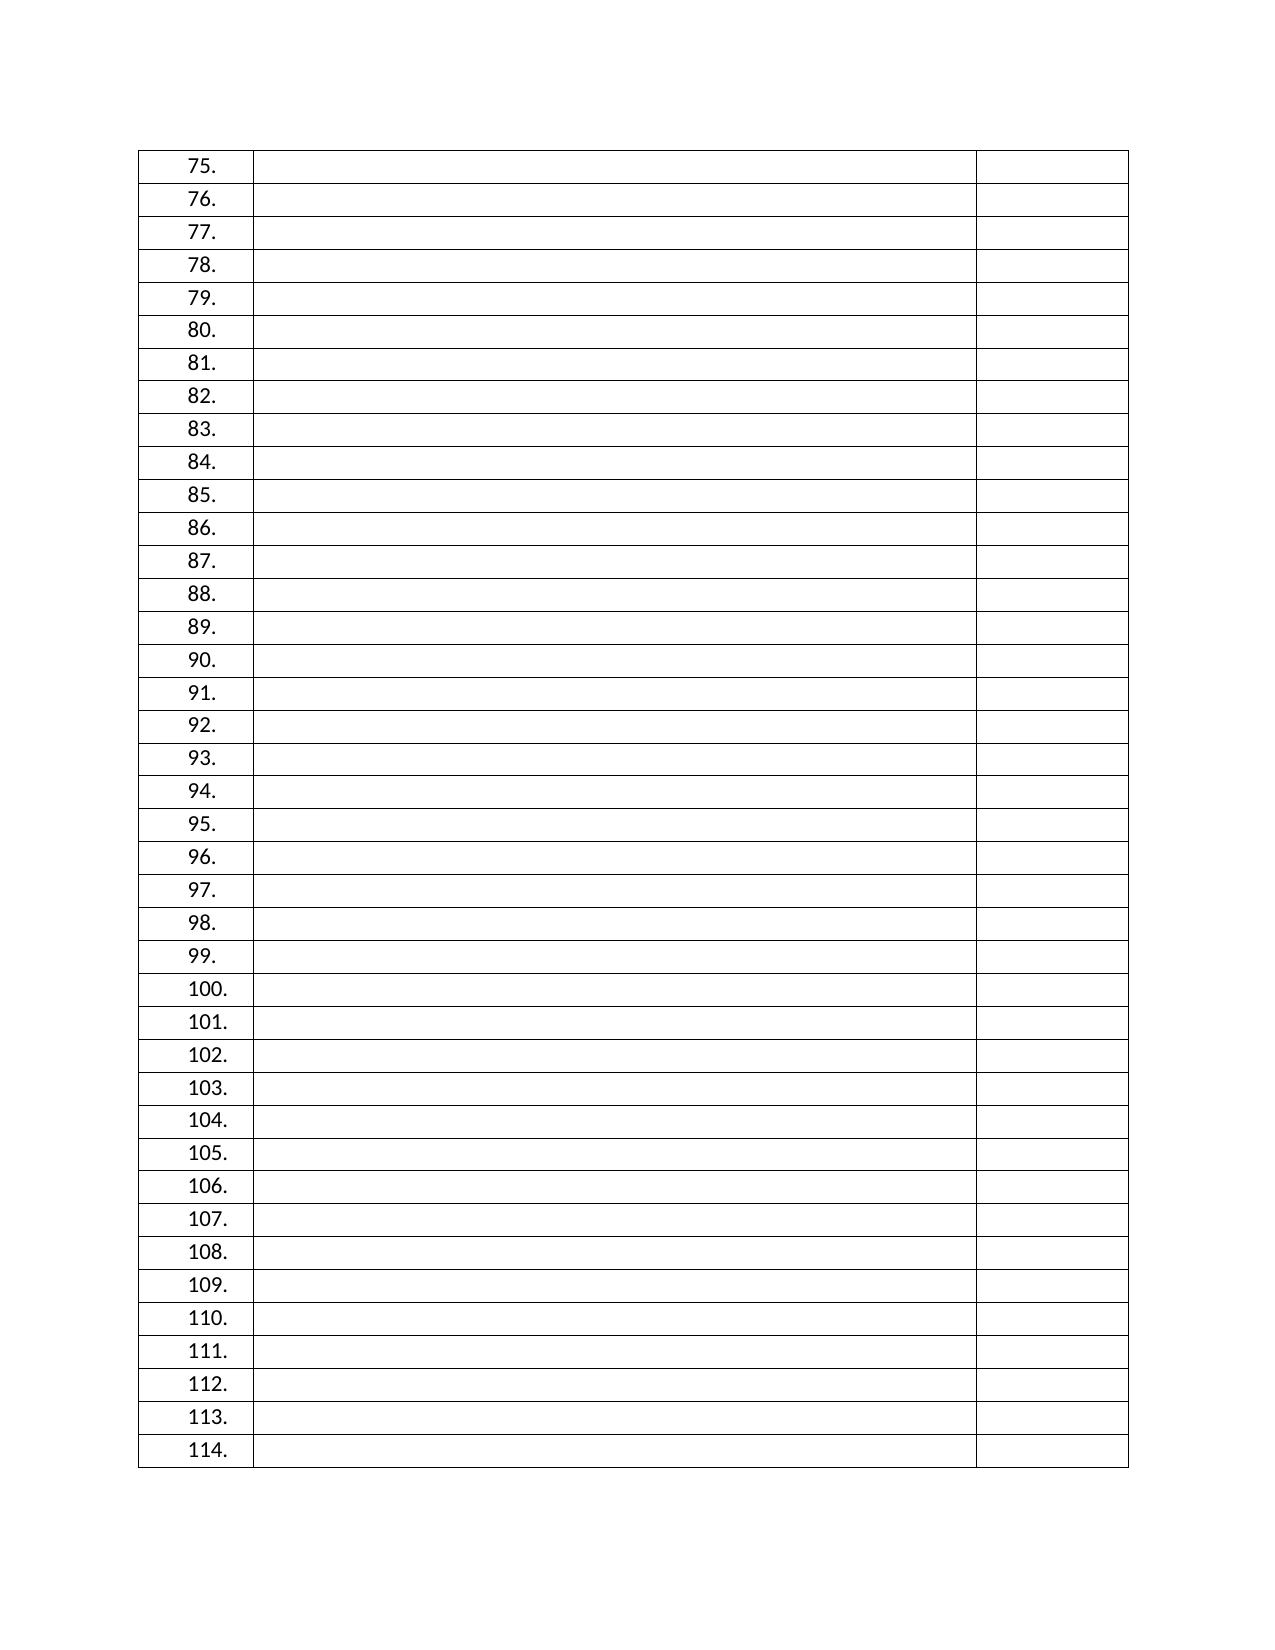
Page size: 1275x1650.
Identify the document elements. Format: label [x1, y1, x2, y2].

table_cell [139, 217, 253, 249]
table_cell [977, 480, 1128, 512]
table_cell [139, 414, 253, 446]
table_cell [977, 678, 1128, 709]
table_cell [977, 1237, 1128, 1269]
table_cell [139, 875, 253, 907]
table_cell [254, 414, 976, 446]
table_cell [254, 1171, 976, 1203]
table_cell [254, 612, 976, 644]
table_cell [139, 184, 253, 216]
table_cell [977, 250, 1128, 282]
table_cell [139, 1007, 253, 1039]
table_cell [139, 941, 253, 973]
table_cell [139, 1237, 253, 1269]
table_cell [254, 744, 976, 775]
table_cell [977, 1040, 1128, 1072]
table_cell [254, 842, 976, 874]
table_cell [139, 447, 253, 479]
table_cell [139, 283, 253, 314]
table_cell [139, 1204, 253, 1236]
table_cell [139, 316, 253, 347]
table_cell [254, 776, 976, 808]
table_cell [977, 579, 1128, 611]
table_cell [254, 1204, 976, 1236]
table_cell [254, 349, 976, 380]
table_cell [139, 250, 253, 282]
table_cell [977, 1303, 1128, 1335]
table_cell [254, 711, 976, 742]
table_cell [254, 513, 976, 545]
table_cell [254, 645, 976, 677]
table_cell [139, 1435, 253, 1467]
table_cell [139, 1040, 253, 1072]
table_cell [254, 217, 976, 249]
table_cell [254, 1402, 976, 1434]
table_cell [977, 645, 1128, 677]
table_cell [977, 908, 1128, 940]
table_cell [139, 1139, 253, 1170]
table_cell [977, 349, 1128, 380]
table_cell [254, 1369, 976, 1401]
table_cell [254, 1106, 976, 1137]
table_cell [977, 1435, 1128, 1467]
table_cell [139, 1303, 253, 1335]
table_cell [977, 1402, 1128, 1434]
table_cell [254, 579, 976, 611]
table_cell [254, 316, 976, 347]
table_cell [254, 809, 976, 841]
table_cell [977, 447, 1128, 479]
table_cell [977, 546, 1128, 578]
table_cell [139, 579, 253, 611]
table_cell [139, 546, 253, 578]
table_cell [977, 776, 1128, 808]
table_cell [977, 217, 1128, 249]
table_cell [139, 809, 253, 841]
table_cell [977, 941, 1128, 973]
table_cell [254, 381, 976, 413]
table_cell [254, 283, 976, 314]
table_cell [977, 151, 1128, 183]
table_cell [254, 1435, 976, 1467]
table_cell [139, 842, 253, 874]
table_cell [977, 513, 1128, 545]
table_cell [254, 908, 976, 940]
table_cell [139, 744, 253, 775]
table_cell [139, 645, 253, 677]
table_cell [254, 151, 976, 183]
table_cell [977, 612, 1128, 644]
table_cell [977, 842, 1128, 874]
table_cell [139, 1270, 253, 1302]
table_cell [977, 1139, 1128, 1170]
table_cell [977, 875, 1128, 907]
table_cell [139, 1369, 253, 1401]
table_cell [254, 250, 976, 282]
table_cell [977, 1204, 1128, 1236]
table_cell [254, 1073, 976, 1104]
table_cell [139, 974, 253, 1006]
table_cell [254, 1270, 976, 1302]
table_cell [139, 1402, 253, 1434]
table_cell [977, 974, 1128, 1006]
table_cell [254, 974, 976, 1006]
table_cell [977, 1336, 1128, 1368]
table_cell [977, 1007, 1128, 1039]
table_cell [254, 1336, 976, 1368]
table_cell [977, 316, 1128, 347]
table_cell [254, 678, 976, 709]
table_cell [977, 283, 1128, 314]
table_cell [254, 1303, 976, 1335]
table_cell [139, 1171, 253, 1203]
table_cell [139, 1106, 253, 1137]
table_cell [139, 776, 253, 808]
table_cell [254, 447, 976, 479]
table_cell [139, 151, 253, 183]
table_cell [977, 1106, 1128, 1137]
table_cell [977, 184, 1128, 216]
table_cell [977, 744, 1128, 775]
table_cell [139, 711, 253, 742]
table_cell [977, 1369, 1128, 1401]
table_cell [139, 349, 253, 380]
table_cell [977, 809, 1128, 841]
table_cell [139, 612, 253, 644]
table_cell [254, 1237, 976, 1269]
table_cell [139, 381, 253, 413]
table_cell [254, 1007, 976, 1039]
table_cell [139, 1073, 253, 1104]
table_cell [254, 875, 976, 907]
table_cell [254, 1139, 976, 1170]
table_cell [977, 414, 1128, 446]
table_cell [139, 480, 253, 512]
table_cell [139, 678, 253, 709]
table_cell [977, 1270, 1128, 1302]
table_cell [254, 941, 976, 973]
table_cell [977, 1171, 1128, 1203]
table_cell [139, 513, 253, 545]
table_cell [139, 1336, 253, 1368]
table_cell [977, 711, 1128, 742]
table_cell [254, 1040, 976, 1072]
table_cell [977, 381, 1128, 413]
table_cell [139, 908, 253, 940]
table_cell [977, 1073, 1128, 1104]
table_cell [254, 480, 976, 512]
table_cell [254, 184, 976, 216]
table_cell [254, 546, 976, 578]
